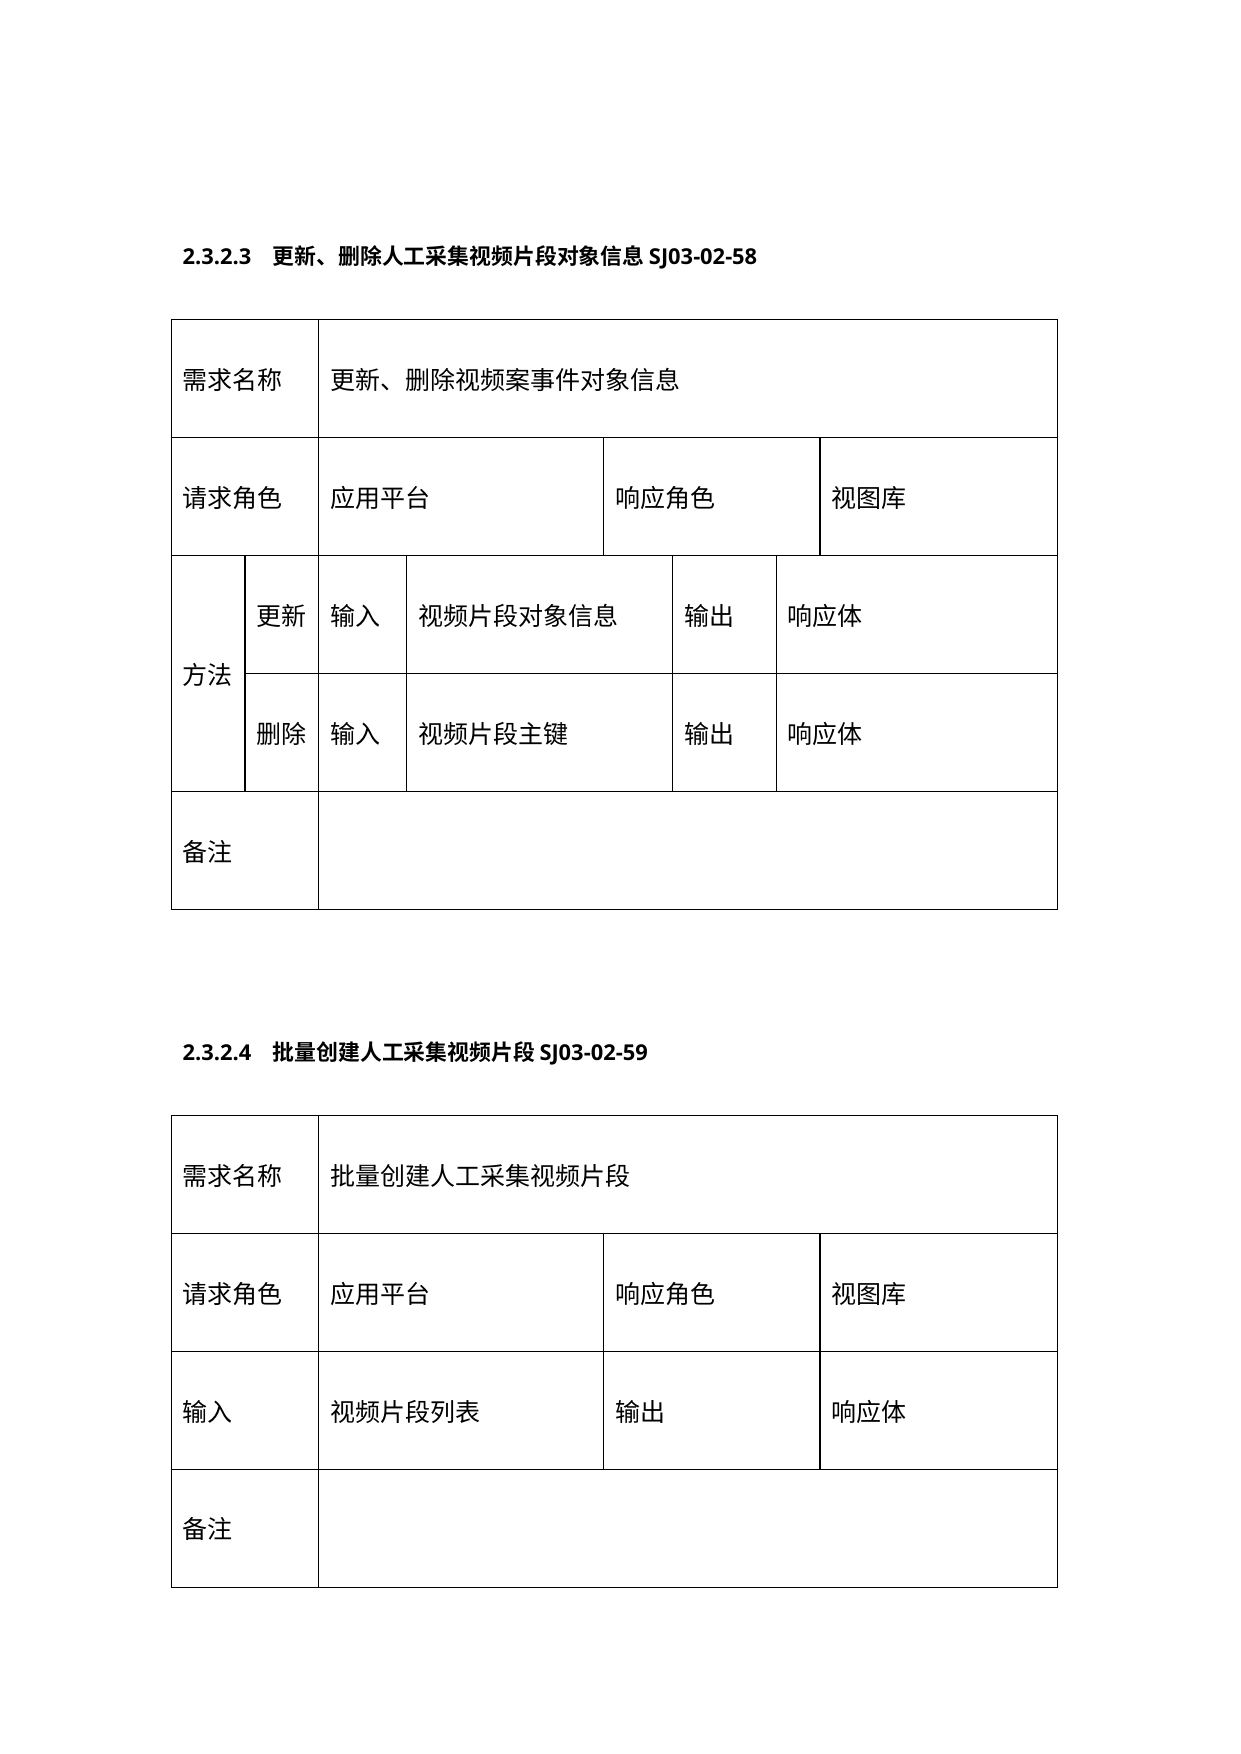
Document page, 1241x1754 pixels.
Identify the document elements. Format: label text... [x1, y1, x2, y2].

table_cell [319, 1470, 1057, 1587]
table_cell 应用平台 [319, 438, 603, 555]
table_cell 更新 [246, 556, 318, 673]
table_cell 应用平台 [319, 1234, 603, 1351]
subtitle 更新、删除人工采集视频片段对象信息SJ03-02-58 [182, 239, 1058, 271]
table_cell 输入 [319, 556, 406, 673]
table_cell 请求角色 [172, 438, 318, 555]
table_cell 输出 [673, 556, 776, 673]
table_cell 输入 [172, 1352, 318, 1469]
table_cell 响应体 [821, 1352, 1057, 1469]
table_cell 视频片段主键 [407, 674, 672, 791]
table_cell 方法 [172, 556, 244, 791]
table_header 需求名称 [172, 320, 318, 437]
table_header 更新、删除视频案事件对象信息 [319, 320, 1057, 437]
table_cell 响应角色 [604, 438, 819, 555]
table_cell 视频片段对象信息 [407, 556, 672, 673]
subtitle 批量创建人工采集视频片段SJ03-02-59 [182, 1034, 1058, 1067]
table_cell 删除 [246, 674, 318, 791]
table_header 需求名称 [172, 1116, 318, 1233]
table_cell 视频片段列表 [319, 1352, 603, 1469]
table_cell [319, 792, 1057, 909]
table_header 批量创建人工采集视频片段 [319, 1116, 1057, 1233]
table_cell 输入 [319, 674, 406, 791]
table_cell 视图库 [821, 1234, 1057, 1351]
table_cell 备注 [172, 792, 318, 909]
table_cell 输出 [673, 674, 776, 791]
table_cell 请求角色 [172, 1234, 318, 1351]
table_cell 视图库 [821, 438, 1057, 555]
table_cell 响应体 [777, 674, 1057, 791]
table_cell 输出 [604, 1352, 819, 1469]
table_cell 响应角色 [604, 1234, 819, 1351]
table_cell 备注 [172, 1470, 318, 1587]
table_cell 响应体 [777, 556, 1057, 673]
